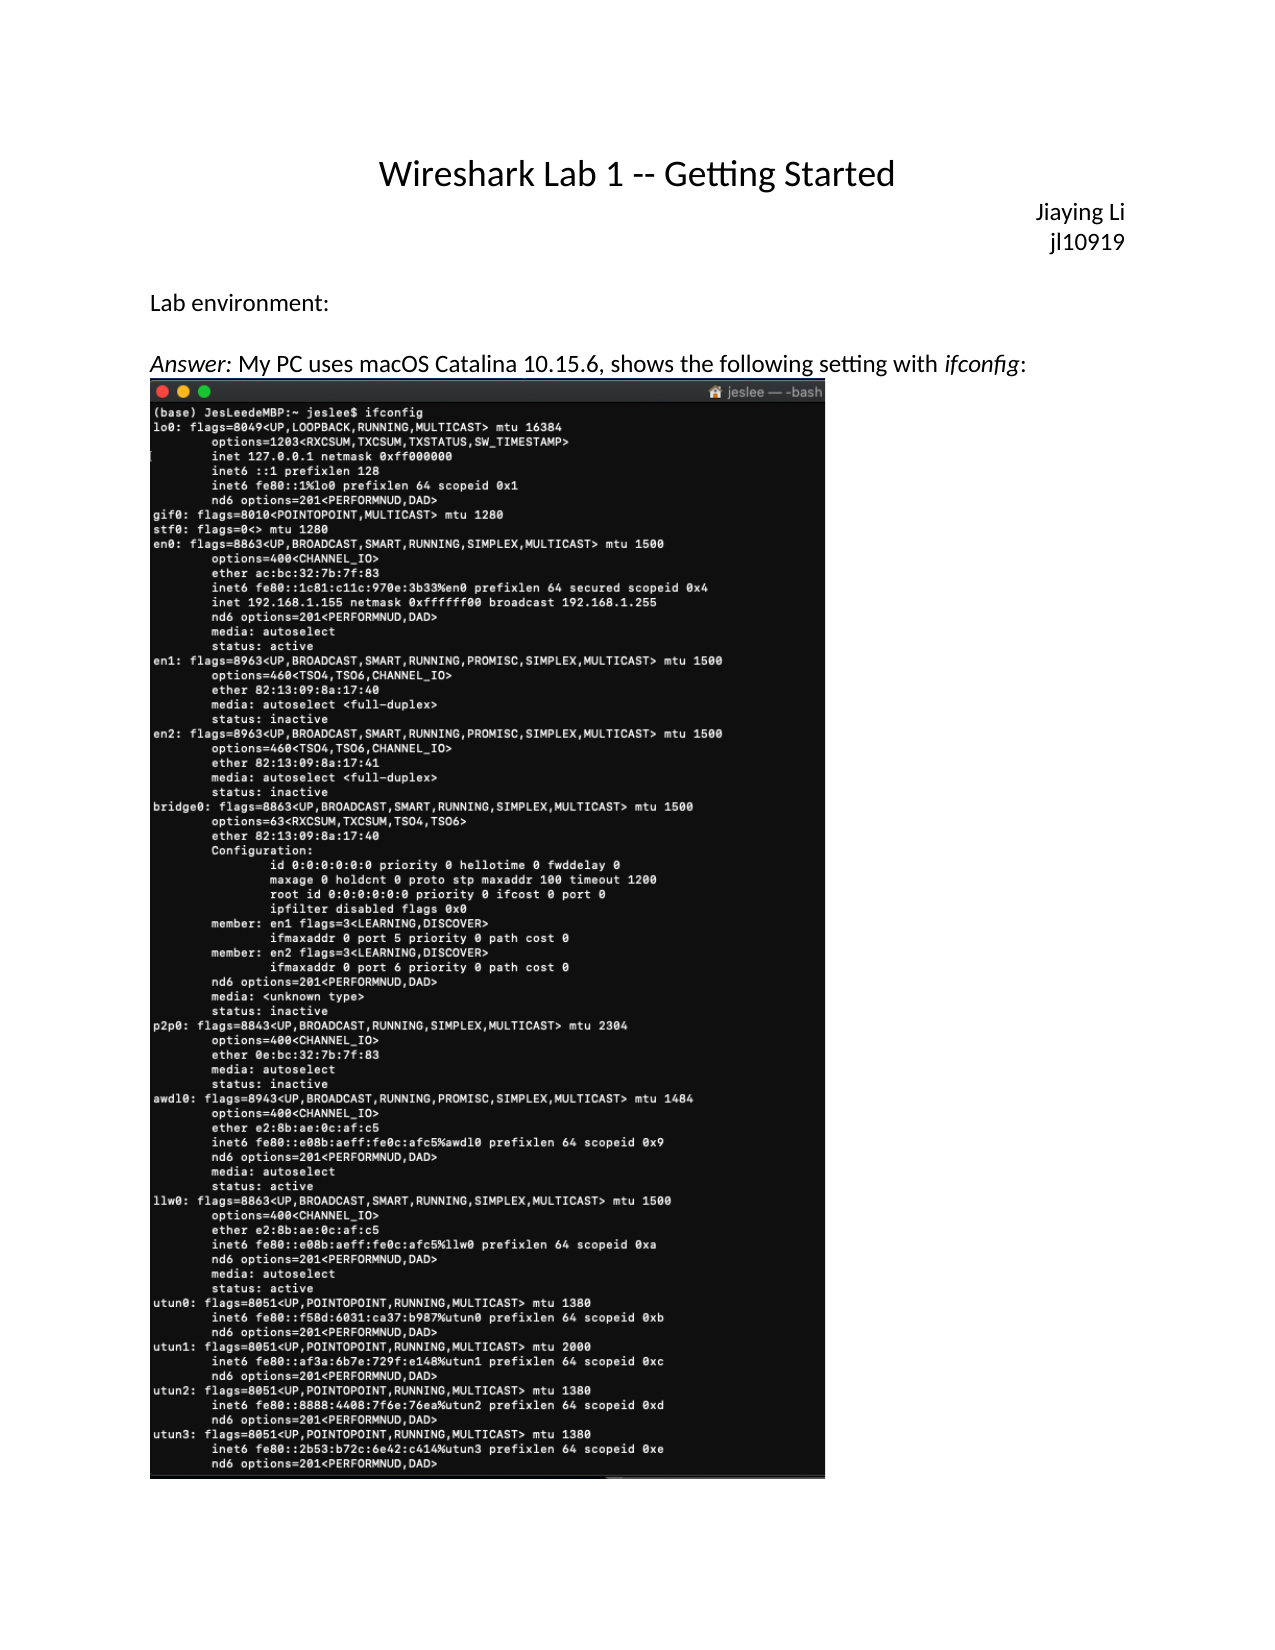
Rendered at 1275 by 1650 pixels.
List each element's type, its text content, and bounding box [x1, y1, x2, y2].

text jl10919 [150, 226, 1125, 257]
picture [150, 378, 826, 1479]
text Answer: My PC uses macOS Catalina 10.15.6, shows the following setting with ifconfig: [150, 348, 1125, 379]
text Wireshark Lab 1 -- Getting Started [150, 150, 1125, 196]
text Lab environment: [150, 287, 1125, 318]
text Jiaying Li [150, 196, 1125, 226]
